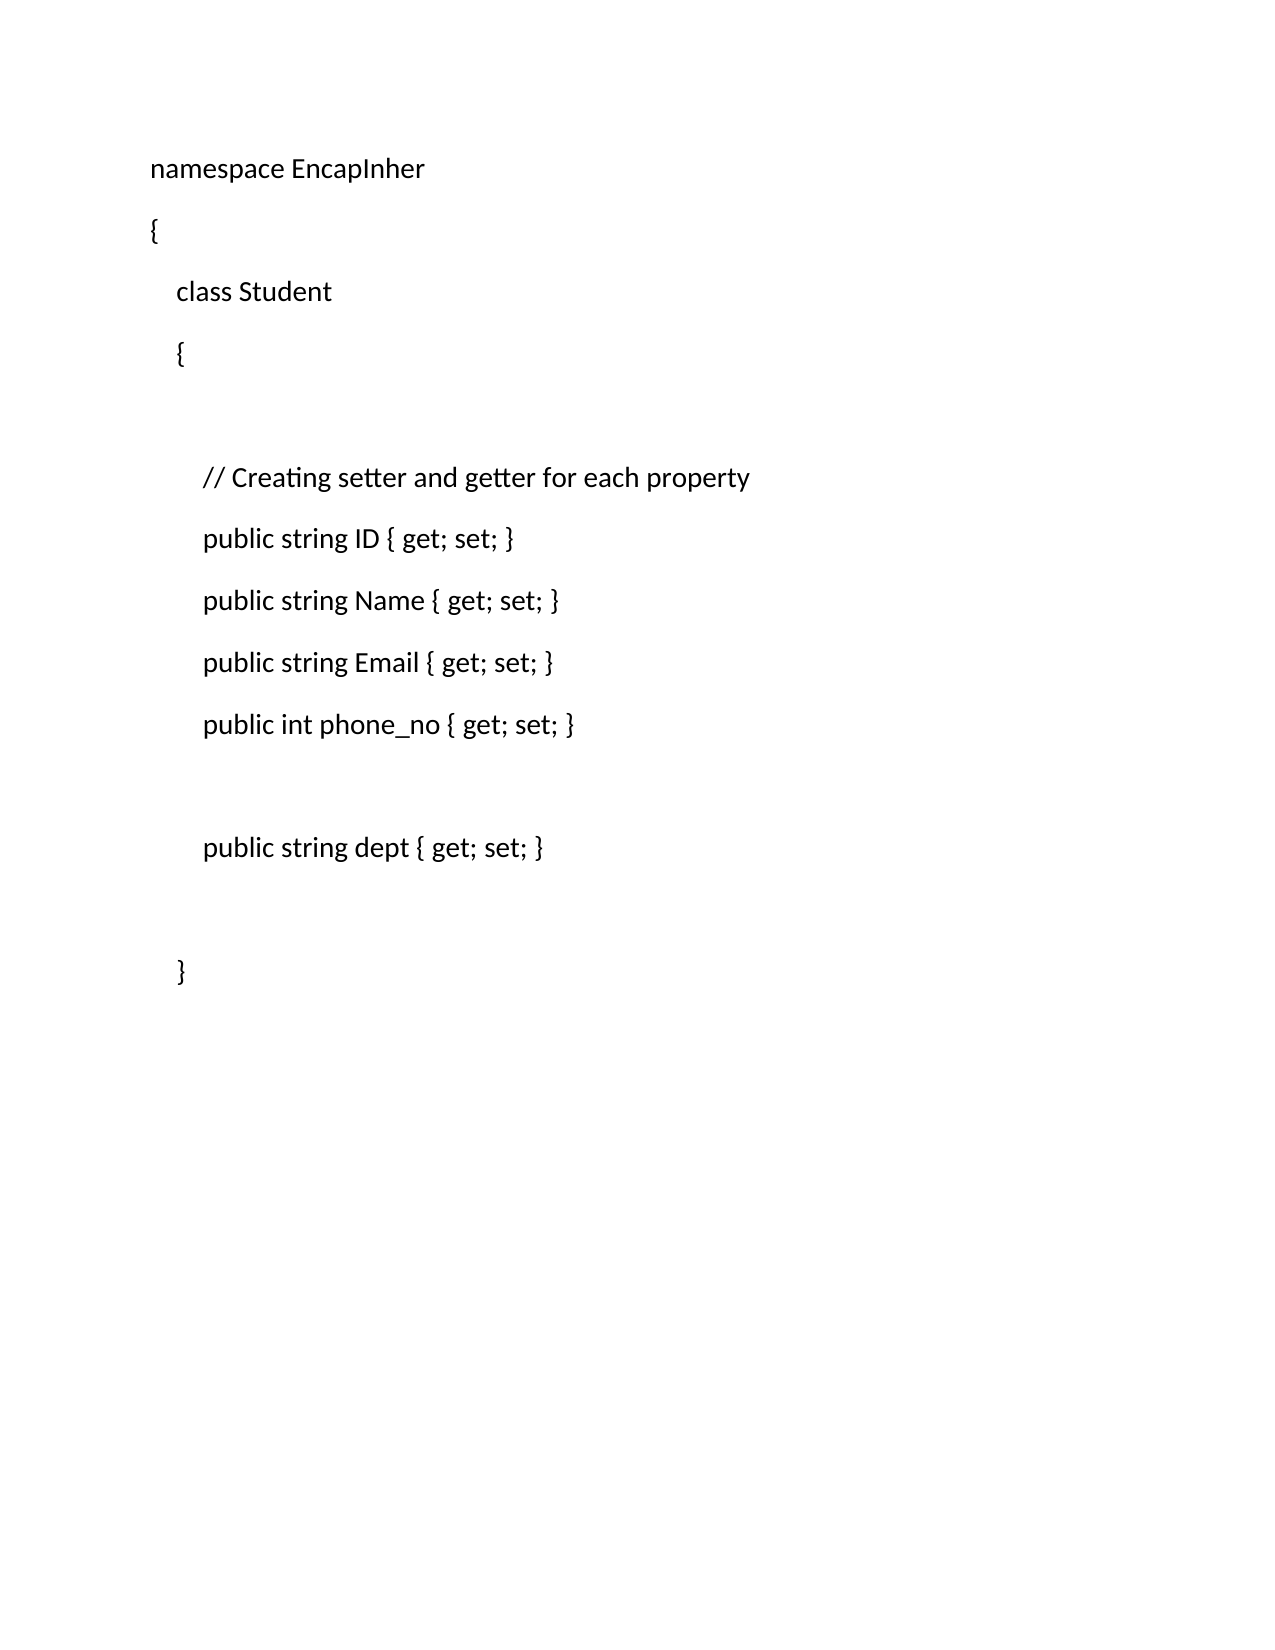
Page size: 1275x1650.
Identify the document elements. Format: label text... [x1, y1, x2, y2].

text // Creating setter and getter for each property [150, 459, 1125, 494]
text public int phone_no { get; set; } [150, 706, 1125, 742]
text public string Name { get; set; } [150, 582, 1125, 618]
text { [150, 335, 1125, 371]
text public string ID { get; set; } [150, 521, 1125, 556]
text { [150, 212, 1125, 247]
text public string Email { get; set; } [150, 644, 1125, 680]
text } [150, 953, 1125, 989]
text class Student [150, 273, 1125, 309]
text namespace EncapInher [150, 150, 1125, 186]
text public string dept { get; set; } [150, 829, 1125, 865]
